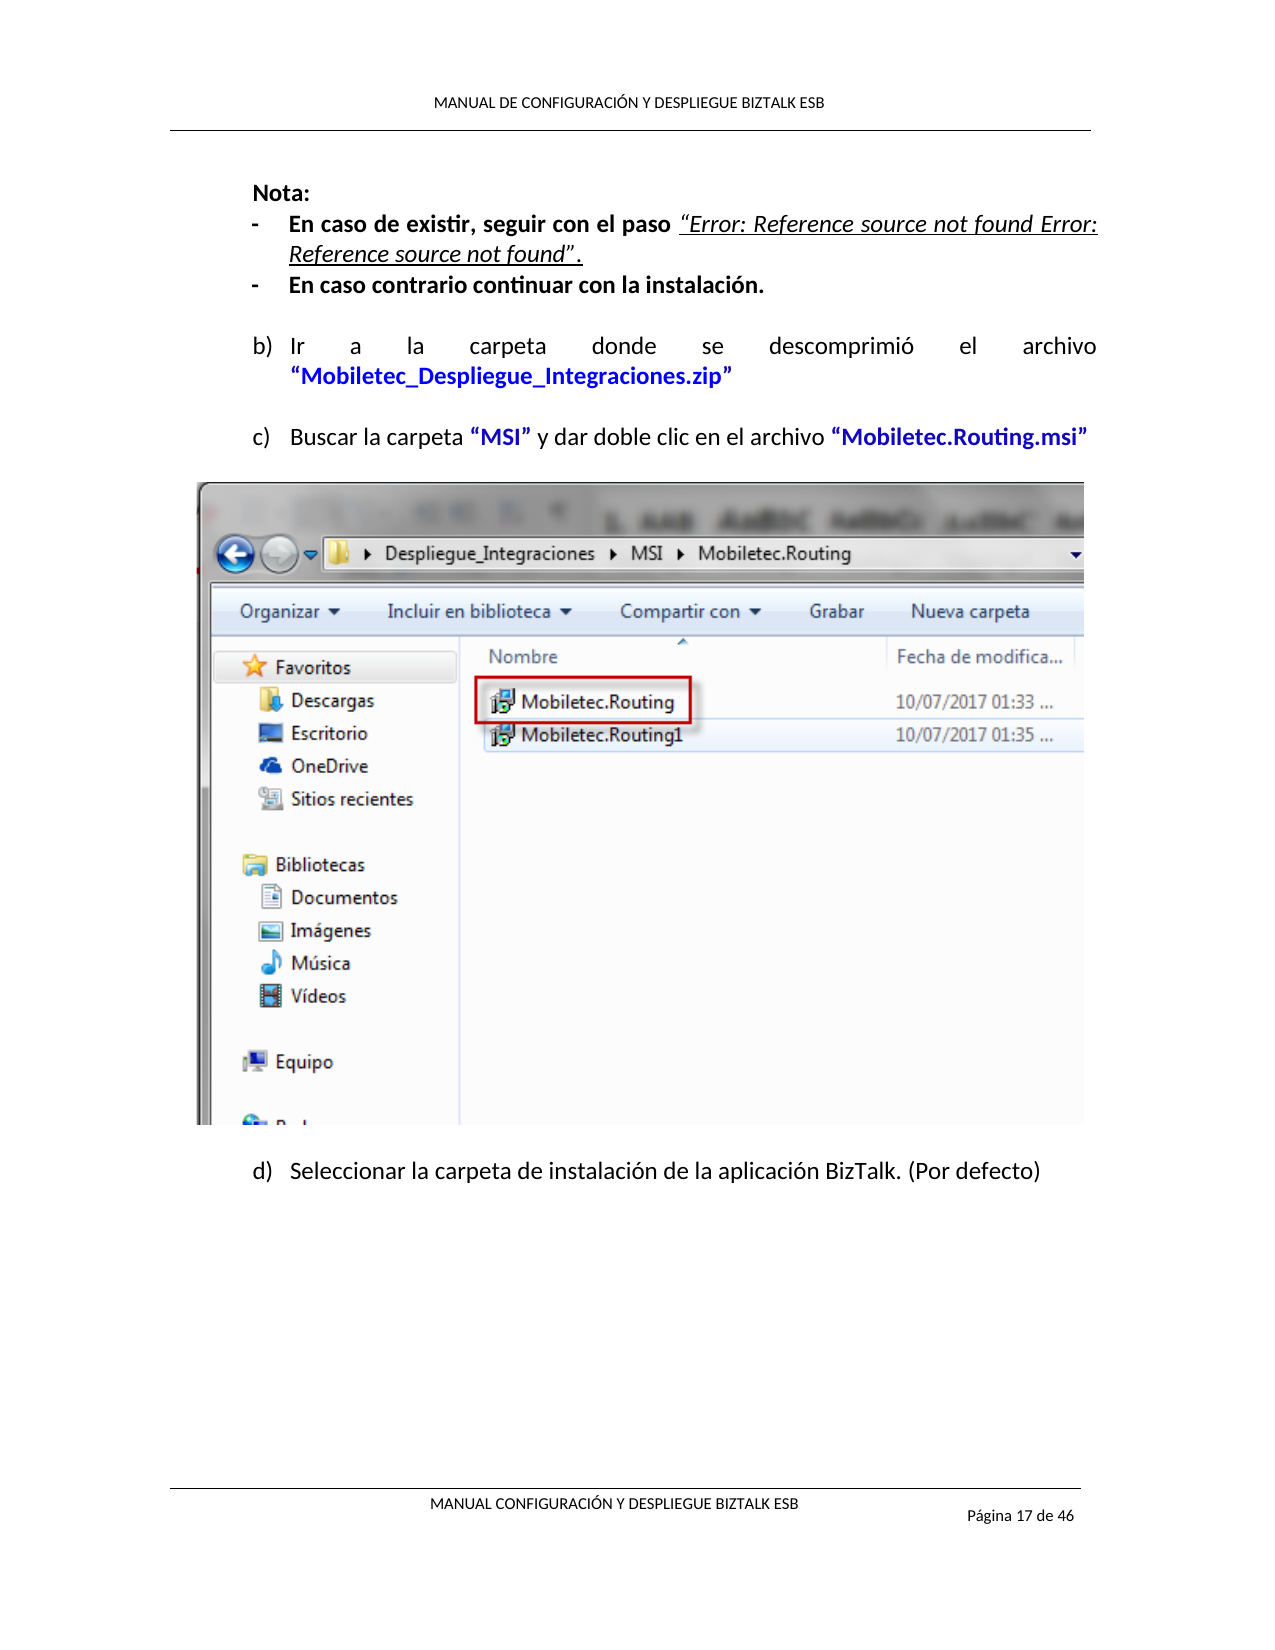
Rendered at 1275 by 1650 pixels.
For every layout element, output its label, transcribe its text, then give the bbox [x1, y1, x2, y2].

list Seleccionar la carpeta de instalación de la aplicación BizTalk. (Por defecto) [252, 1155, 1098, 1186]
list Ir a la carpeta donde se descomprimió el archivo “Mobiletec_Despliegue_Integraciones.zip” [252, 330, 1098, 391]
text Nota: [252, 177, 1098, 208]
list Buscar la carpeta “MSI” y dar doble clic en el archivo “Mobiletec.Routing.msi” [252, 421, 1098, 452]
picture [196, 482, 1084, 1125]
list En caso contrario continuar con la instalación. [251, 269, 1098, 299]
